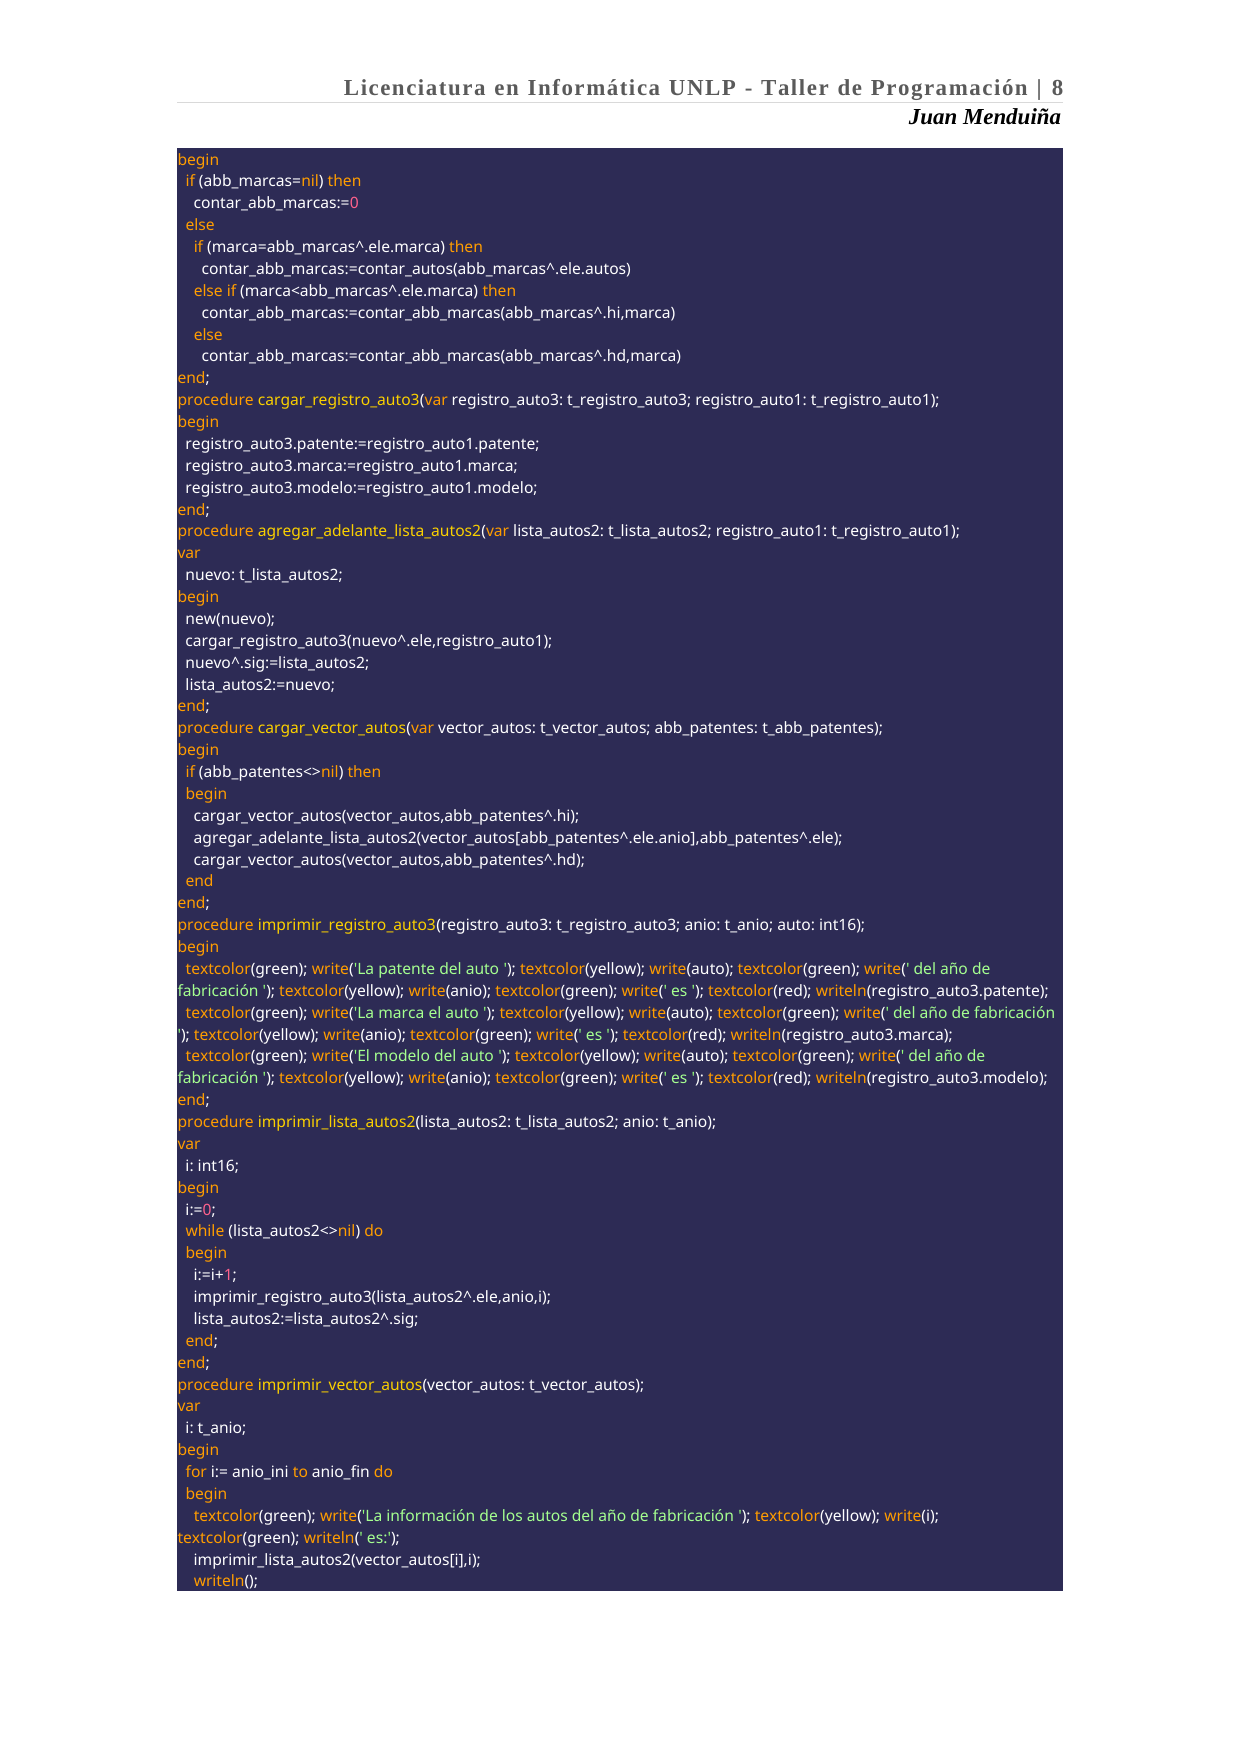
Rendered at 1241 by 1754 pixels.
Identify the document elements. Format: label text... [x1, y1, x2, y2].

text lista_autos2:=nuevo; [177, 673, 1063, 694]
text begin [177, 1438, 1063, 1460]
text end; [177, 498, 1063, 519]
text cargar_registro_auto3(nuevo^.ele,registro_auto1); [177, 629, 1063, 651]
text textcolor(green); write('La información de los autos del año de fabricación '); textcolor(yellow); write(i); textcolor(green); writeln(' es:'); [177, 1504, 1063, 1548]
text begin [177, 148, 1063, 169]
text procedure cargar_registro_auto3(var registro_auto3: t_registro_auto3; registro_auto1: t_registro_auto1); [177, 388, 1063, 410]
text textcolor(green); write('El modelo del auto '); textcolor(yellow); write(auto); textcolor(green); write(' del año de fabricación '); textcolor(yellow); write(anio); textcolor(green); write(' es '); textcolor(red); writeln(registro_auto3.modelo); [177, 1044, 1063, 1088]
text new(nuevo); [177, 607, 1063, 629]
text imprimir_registro_auto3(lista_autos2^.ele,anio,i); [177, 1285, 1063, 1307]
text begin [177, 410, 1063, 432]
text i: t_anio; [177, 1416, 1063, 1438]
text registro_auto3.marca:=registro_auto1.marca; [177, 454, 1063, 476]
text nuevo^.sig:=lista_autos2; [177, 651, 1063, 673]
text else [177, 323, 1063, 344]
text agregar_adelante_lista_autos2(vector_autos[abb_patentes^.ele.anio],abb_patentes^.ele); [177, 826, 1063, 848]
text procedure imprimir_lista_autos2(lista_autos2: t_lista_autos2; anio: t_anio); [177, 1110, 1063, 1132]
text registro_auto3.modelo:=registro_auto1.modelo; [177, 476, 1063, 498]
text begin [177, 1482, 1063, 1504]
text i:=i+1; [177, 1263, 1063, 1285]
text end; [177, 694, 1063, 716]
text imprimir_lista_autos2(vector_autos[i],i); [177, 1548, 1063, 1569]
text end; [177, 1329, 1063, 1351]
text end; [177, 366, 1063, 388]
text cargar_vector_autos(vector_autos,abb_patentes^.hi); [177, 804, 1063, 826]
text lista_autos2:=lista_autos2^.sig; [177, 1307, 1063, 1329]
text else if (marca<abb_marcas^.ele.marca) then [177, 279, 1063, 301]
text cargar_vector_autos(vector_autos,abb_patentes^.hd); [177, 848, 1063, 869]
text var [177, 1132, 1063, 1154]
text contar_abb_marcas:=contar_abb_marcas(abb_marcas^.hd,marca) [177, 344, 1063, 366]
text var [177, 541, 1063, 563]
text begin [177, 1176, 1063, 1198]
text contar_abb_marcas:=0 [177, 191, 1063, 213]
text begin [177, 1241, 1063, 1263]
text end; [177, 1351, 1063, 1373]
text begin [177, 738, 1063, 760]
text if (marca=abb_marcas^.ele.marca) then [177, 235, 1063, 257]
text begin [177, 782, 1063, 804]
text if (abb_patentes<>nil) then [177, 760, 1063, 782]
text contar_abb_marcas:=contar_autos(abb_marcas^.ele.autos) [177, 257, 1063, 279]
text end; [177, 891, 1063, 913]
text begin [177, 935, 1063, 957]
text registro_auto3.patente:=registro_auto1.patente; [177, 432, 1063, 454]
text for i:= anio_ini to anio_fin do [177, 1460, 1063, 1482]
text if (abb_marcas=nil) then [177, 169, 1063, 191]
text procedure imprimir_vector_autos(vector_autos: t_vector_autos); [177, 1373, 1063, 1394]
text contar_abb_marcas:=contar_abb_marcas(abb_marcas^.hi,marca) [177, 301, 1063, 323]
text end [177, 869, 1063, 891]
text else [177, 213, 1063, 235]
text i: int16; [177, 1154, 1063, 1176]
text nuevo: t_lista_autos2; [177, 563, 1063, 585]
text procedure agregar_adelante_lista_autos2(var lista_autos2: t_lista_autos2; registro_auto1: t_registro_auto1); [177, 519, 1063, 541]
text textcolor(green); write('La patente del auto '); textcolor(yellow); write(auto); textcolor(green); write(' del año de fabricación '); textcolor(yellow); write(anio); textcolor(green); write(' es '); textcolor(red); writeln(registro_auto3.patente); [177, 957, 1063, 1001]
text while (lista_autos2<>nil) do [177, 1219, 1063, 1241]
text textcolor(green); write('La marca el auto '); textcolor(yellow); write(auto); textcolor(green); write(' del año de fabricación '); textcolor(yellow); write(anio); textcolor(green); write(' es '); textcolor(red); writeln(registro_auto3.marca); [177, 1001, 1063, 1044]
text procedure imprimir_registro_auto3(registro_auto3: t_registro_auto3; anio: t_anio; auto: int16); [177, 913, 1063, 935]
text i:=0; [177, 1198, 1063, 1219]
text end; [177, 1088, 1063, 1110]
text begin [177, 585, 1063, 607]
text procedure cargar_vector_autos(var vector_autos: t_vector_autos; abb_patentes: t_abb_patentes); [177, 716, 1063, 738]
text writeln(); [177, 1569, 1063, 1591]
text var [177, 1394, 1063, 1416]
